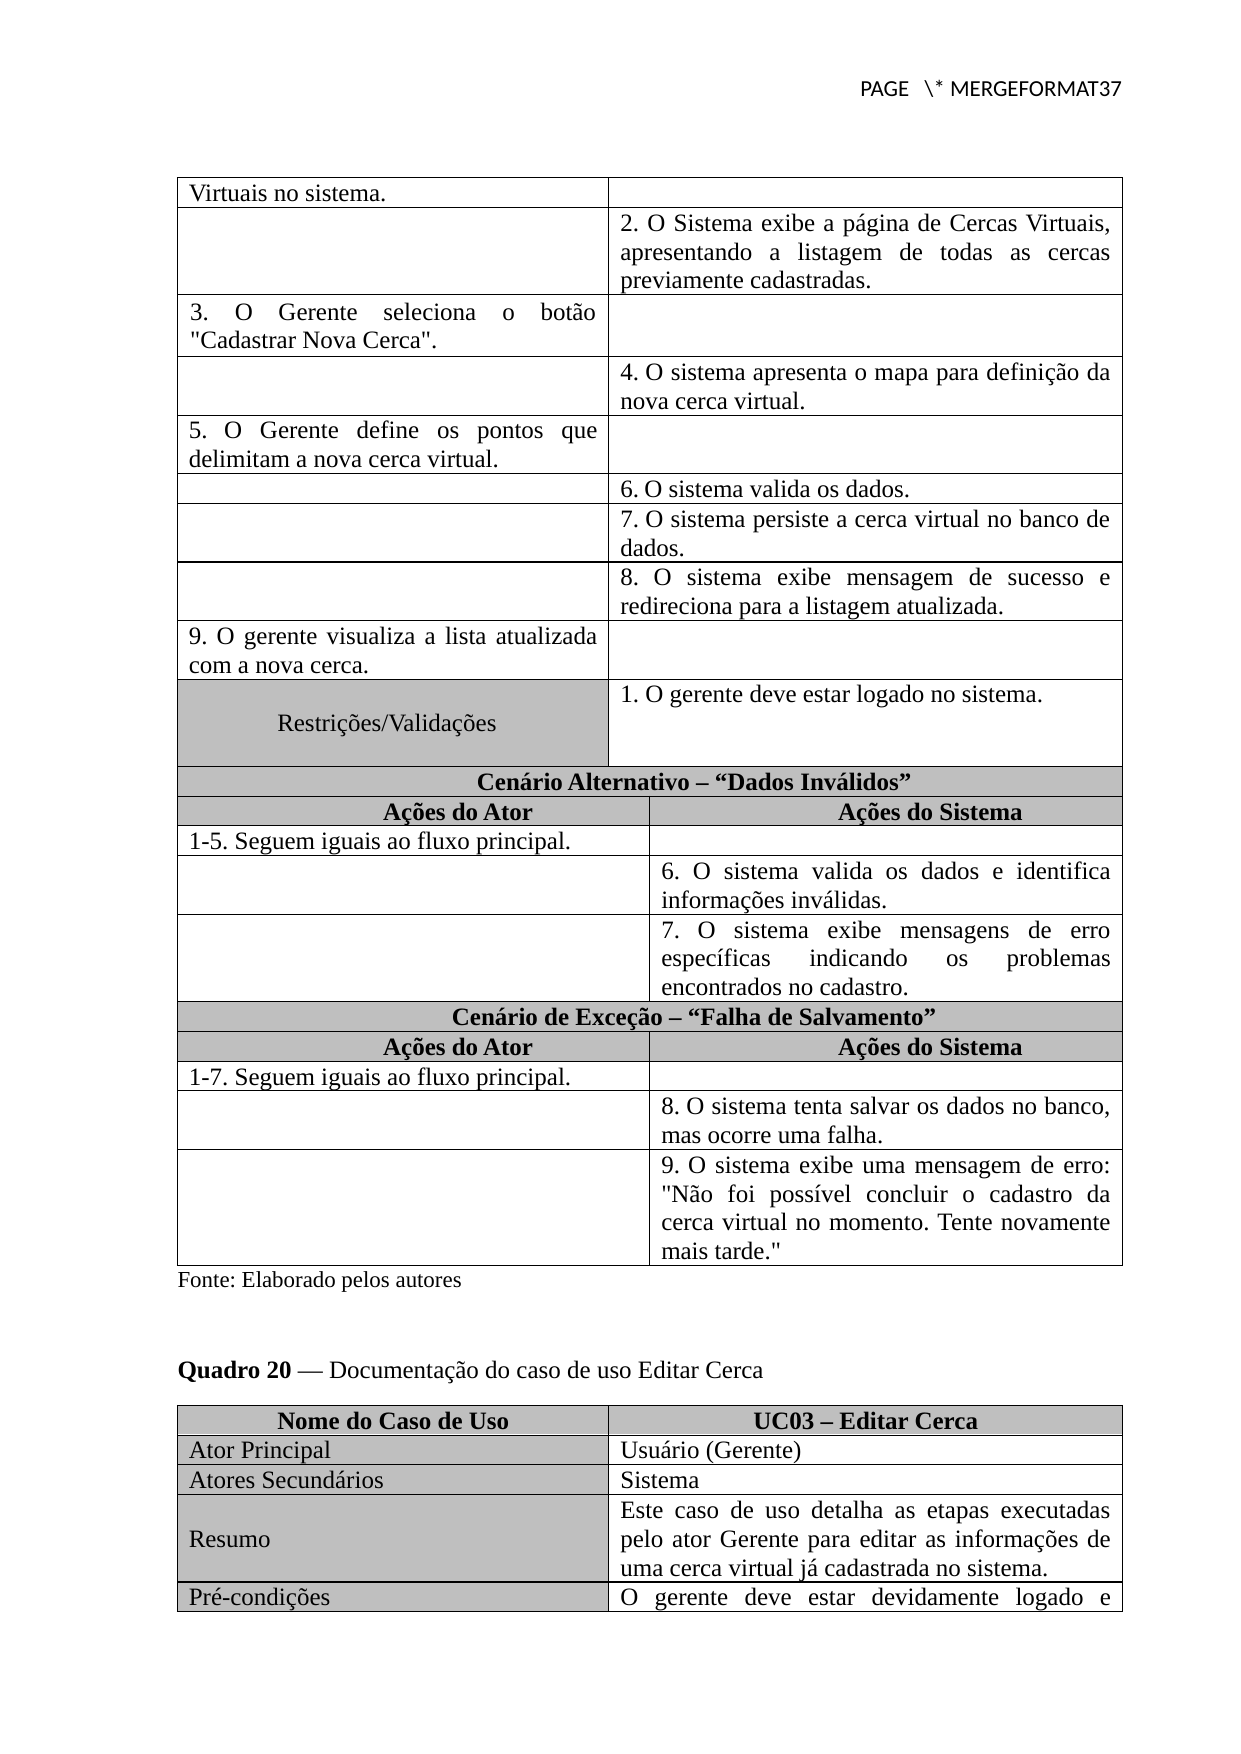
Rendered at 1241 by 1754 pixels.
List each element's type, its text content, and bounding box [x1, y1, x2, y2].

table_cell Ações do Sistema [650, 1032, 1122, 1061]
table_cell 6. O sistema valida os dados. [609, 474, 1122, 503]
table_cell 7. O sistema exibe mensagens de erro específicas indicando os problemas encontrados no cadastro. [650, 915, 1122, 1001]
table_cell 9. O gerente visualiza a lista atualizada com a nova cerca. [178, 621, 608, 678]
table_cell 2. O Sistema exibe a página de Cercas Virtuais, apresentando a listagem de todas as cercas previamente cadastradas. [609, 208, 1122, 294]
table_cell 4. O sistema apresenta o mapa para definição da nova cerca virtual. [609, 357, 1122, 414]
table_cell 8. O sistema exibe mensagem de sucesso e redireciona para a listagem atualizada. [609, 563, 1122, 620]
table_cell Ações do Sistema [650, 797, 1122, 825]
table_header Nome do Caso de Uso [178, 1406, 608, 1434]
table_cell 1. O gerente deve estar logado no sistema. [609, 680, 1122, 766]
table_cell Cenário Alternativo – “Dados Inválidos” [178, 767, 1122, 796]
table_cell Este caso de uso detalha as etapas executadas pelo ator Gerente para editar as informações de uma cerca virtual já cadastrada no sistema. [609, 1495, 1122, 1581]
table_cell [609, 416, 1122, 473]
table_cell Ator Principal [178, 1436, 608, 1464]
table_cell [609, 178, 1122, 207]
table_cell [178, 915, 649, 1001]
table_cell Usuário (Gerente) [609, 1436, 1122, 1464]
table_cell [178, 504, 608, 561]
table_cell [178, 295, 608, 356]
table_cell O gerente deve estar devidamente logado e autenticado no sistema, além de existirem cercas virtuais previamente cadastradas. [609, 1583, 1122, 1611]
table_cell 8. O sistema tenta salvar os dados no banco, mas ocorre uma falha. [650, 1091, 1122, 1149]
table_cell Resumo [178, 1495, 608, 1581]
table_cell Pré-condições [178, 1583, 608, 1611]
table_cell [609, 295, 1122, 356]
table_cell 7. O sistema persiste a cerca virtual no banco de dados. [609, 504, 1122, 561]
table_cell [650, 826, 1122, 855]
table_cell 9. O sistema exibe uma mensagem de erro: "Não foi possível concluir o cadastro da cerca virtual no momento. Tente novamente mais tarde." [650, 1150, 1122, 1265]
table_cell 6. O sistema valida os dados e identifica informações inválidas. [650, 856, 1122, 914]
text Quadro 20 — Documentação do caso de uso Editar Cerca [177, 1355, 1122, 1384]
table_cell Sistema [609, 1465, 1122, 1494]
table_cell Restrições/Validações [178, 680, 608, 766]
table_cell [609, 621, 1122, 678]
table_cell Ações do Ator [178, 1032, 649, 1061]
table_cell [178, 208, 608, 294]
table_cell 1. O Gerente acessa a página de Cercas Virtuais no sistema. [178, 178, 608, 207]
table_cell Cenário de Exceção – “Falha de Salvamento” [178, 1002, 1122, 1031]
table_cell [178, 357, 608, 414]
table_cell Atores Secundários [178, 1465, 608, 1494]
table_cell [650, 1062, 1122, 1090]
table_cell [178, 856, 649, 914]
table_cell 1-5. Seguem iguais ao fluxo principal. [178, 826, 649, 855]
text Fonte: Elaborado pelos autores [177, 1266, 1122, 1292]
table_cell [178, 563, 608, 620]
table_cell 1-7. Seguem iguais ao fluxo principal. [178, 1062, 649, 1090]
table_cell [178, 1091, 649, 1149]
table_cell Ações do Ator [178, 797, 649, 825]
table_cell [178, 1150, 649, 1265]
table_cell 5. O Gerente define os pontos que delimitam a nova cerca virtual. [178, 416, 608, 473]
table_header UC03 – Editar Cerca [609, 1406, 1122, 1434]
table_cell [178, 474, 608, 503]
